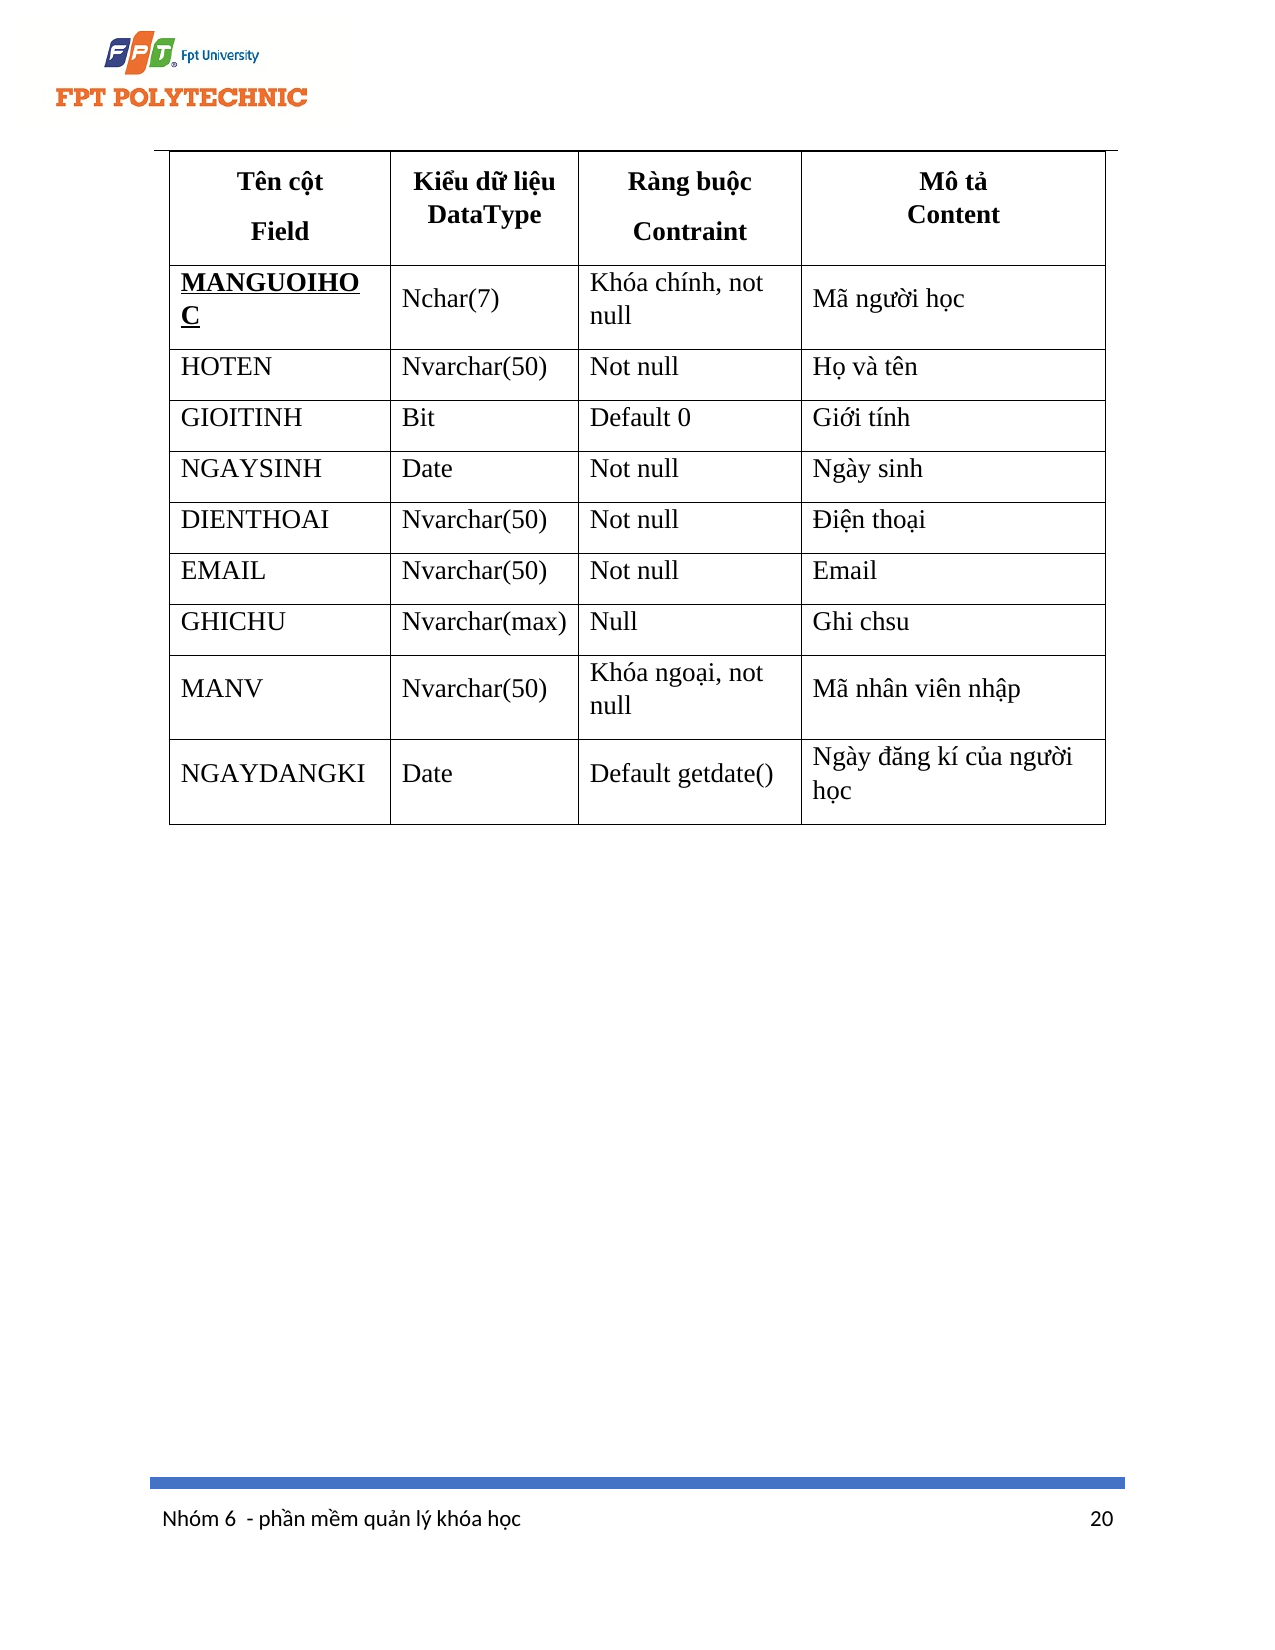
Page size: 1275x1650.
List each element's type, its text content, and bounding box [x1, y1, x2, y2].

picture [15, 17, 348, 125]
table_cell Bảng NGUOIHOC [154, 151, 1117, 1427]
